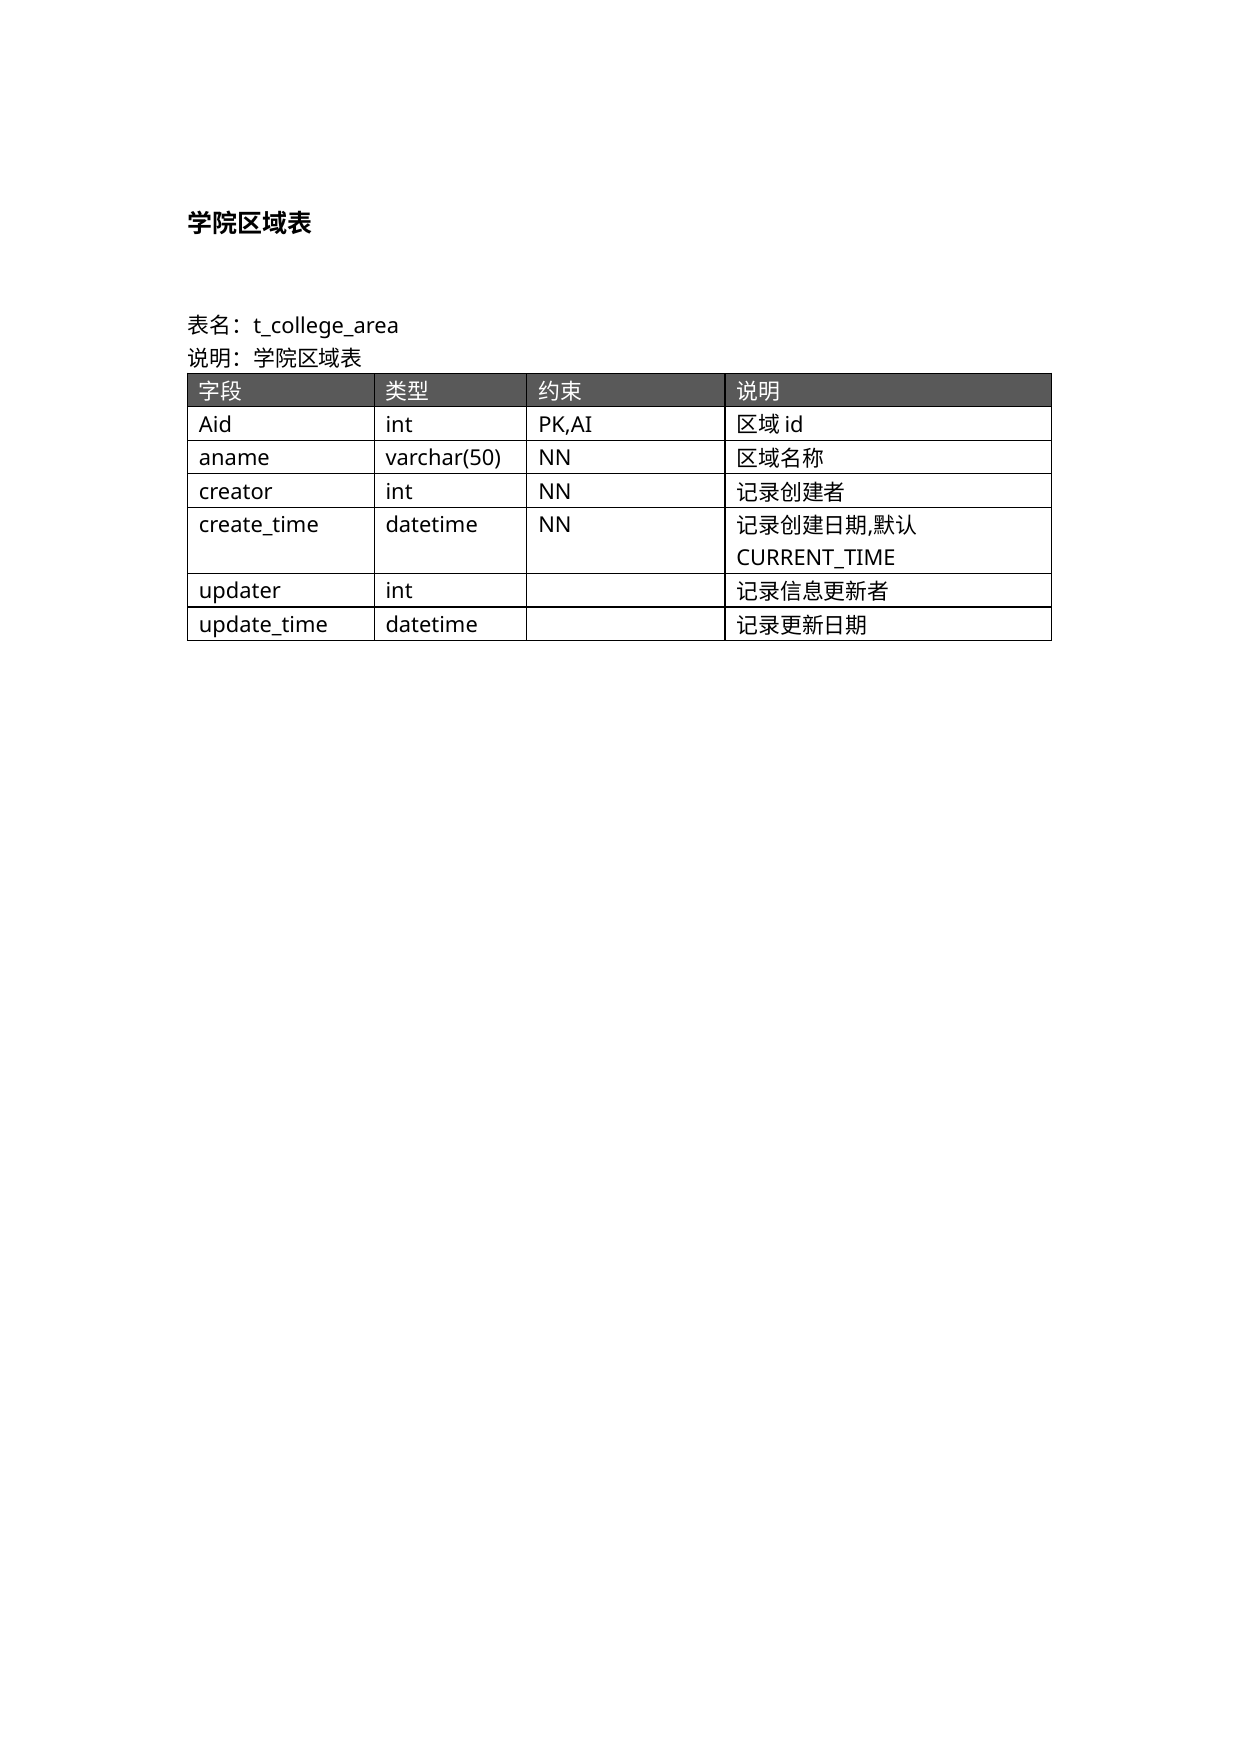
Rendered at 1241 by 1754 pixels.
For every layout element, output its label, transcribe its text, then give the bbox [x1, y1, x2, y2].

table_cell updater [188, 574, 374, 606]
table_cell PK,AI [527, 407, 724, 440]
subtitle 学院区域表 [187, 189, 1053, 254]
text 表名：t_college_area [187, 308, 1053, 340]
table_cell int [375, 574, 526, 606]
table_cell update_time [188, 608, 374, 640]
table_cell NN [527, 474, 724, 507]
table_cell creator [188, 474, 374, 507]
table_cell Aid [188, 407, 374, 440]
table_cell NN [527, 441, 724, 473]
table_cell int [375, 407, 526, 440]
table_cell NN [527, 508, 724, 573]
table_header 类型 [375, 374, 526, 406]
table_cell datetime [375, 608, 526, 640]
table_header 约束 [527, 374, 724, 406]
table_cell [527, 608, 724, 640]
table_cell create_time [188, 508, 374, 573]
table_cell 区域id [726, 407, 1051, 440]
text 说明：学院区域表 [187, 340, 1053, 373]
table_cell 记录创建日期,默认CURRENT_TIME [726, 508, 1051, 573]
table_cell datetime [375, 508, 526, 573]
table_cell 记录更新日期 [726, 608, 1051, 640]
table_cell aname [188, 441, 374, 473]
table_header 说明 [726, 374, 1051, 406]
table_cell 记录信息更新者 [726, 574, 1051, 606]
table_cell [527, 574, 724, 606]
table_cell 区域名称 [726, 441, 1051, 473]
table_cell 记录创建者 [726, 474, 1051, 507]
table_cell int [375, 474, 526, 507]
table_cell varchar(50) [375, 441, 526, 473]
table_header 字段 [188, 374, 374, 406]
